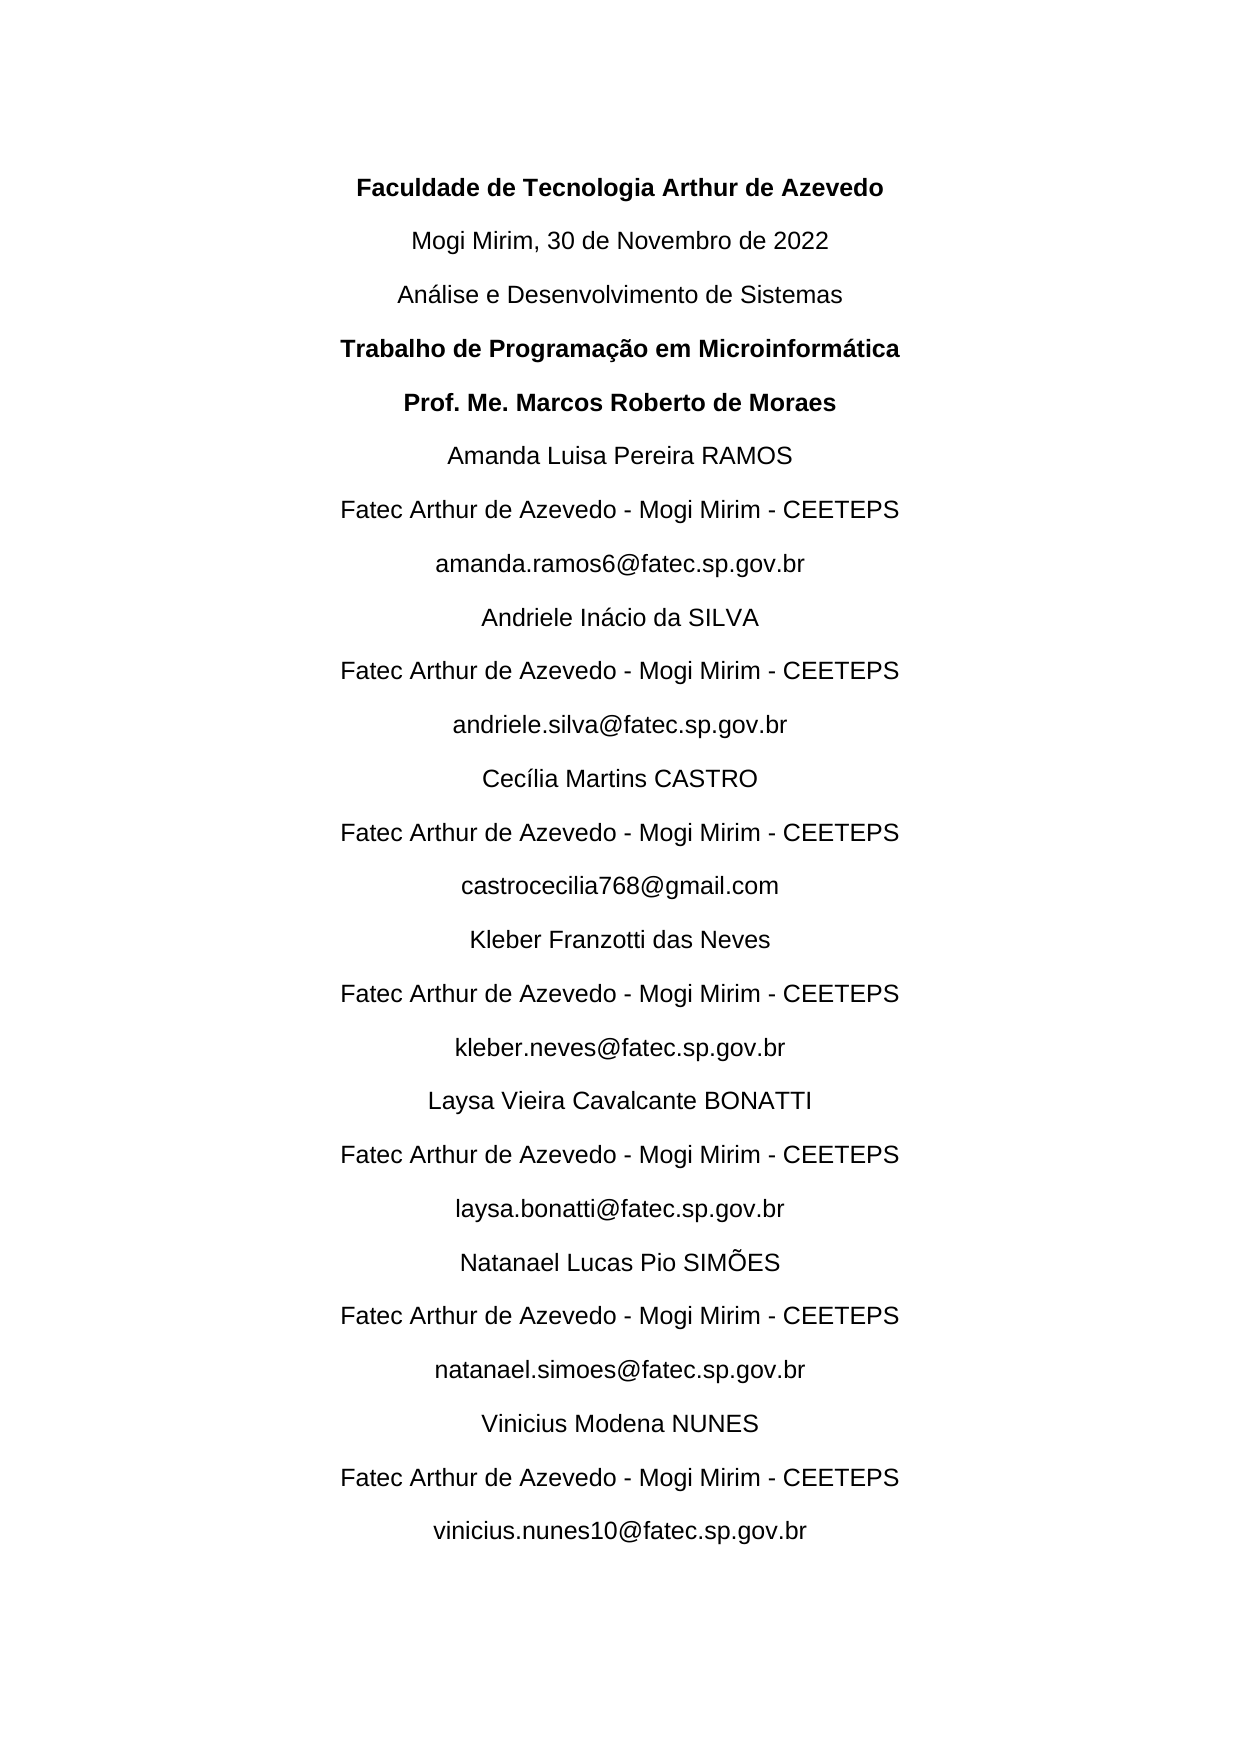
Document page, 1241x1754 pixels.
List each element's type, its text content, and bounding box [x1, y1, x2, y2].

text Laysa Vieira Cavalcante BONATTI [177, 1086, 1063, 1115]
text Kleber Franzotti das Neves [177, 925, 1063, 954]
text Fatec Arthur de Azevedo - Mogi Mirim - CEETEPS [177, 818, 1063, 846]
text laysa.bonatti@fatec.sp.gov.br [177, 1194, 1063, 1223]
text Fatec Arthur de Azevedo - Mogi Mirim - CEETEPS [177, 979, 1063, 1008]
text Fatec Arthur de Azevedo - Mogi Mirim - CEETEPS [177, 495, 1063, 524]
text Fatec Arthur de Azevedo - Mogi Mirim - CEETEPS [177, 1140, 1063, 1169]
text Vinicius Modena NUNES [177, 1409, 1063, 1438]
text natanael.simoes@fatec.sp.gov.br [177, 1355, 1063, 1384]
text Fatec Arthur de Azevedo - Mogi Mirim - CEETEPS [177, 1301, 1063, 1330]
text Andriele Inácio da SILVA [177, 603, 1063, 631]
text Natanael Lucas Pio SIMÕES [177, 1248, 1063, 1276]
text vinicius.nunes10@fatec.sp.gov.br [177, 1516, 1063, 1545]
text Análise e Desenvolvimento de Sistemas [177, 280, 1063, 309]
text kleber.neves@fatec.sp.gov.br [177, 1033, 1063, 1061]
text andriele.silva@fatec.sp.gov.br [177, 710, 1063, 739]
text Amanda Luisa Pereira RAMOS [177, 441, 1063, 470]
text Trabalho de Programação em Microinformática [177, 334, 1063, 363]
text castrocecilia768@gmail.com [177, 871, 1063, 900]
text Prof. Me. Marcos Roberto de Moraes [177, 388, 1063, 416]
text Cecília Martins CASTRO [177, 764, 1063, 793]
text amanda.ramos6@fatec.sp.gov.br [177, 549, 1063, 578]
title Faculdade de Tecnologia Arthur de Azevedo [177, 173, 1063, 201]
text Fatec Arthur de Azevedo - Mogi Mirim - CEETEPS [177, 1463, 1063, 1491]
text Fatec Arthur de Azevedo - Mogi Mirim - CEETEPS [177, 656, 1063, 685]
text Mogi Mirim, 30 de Novembro de 2022 [177, 226, 1063, 255]
